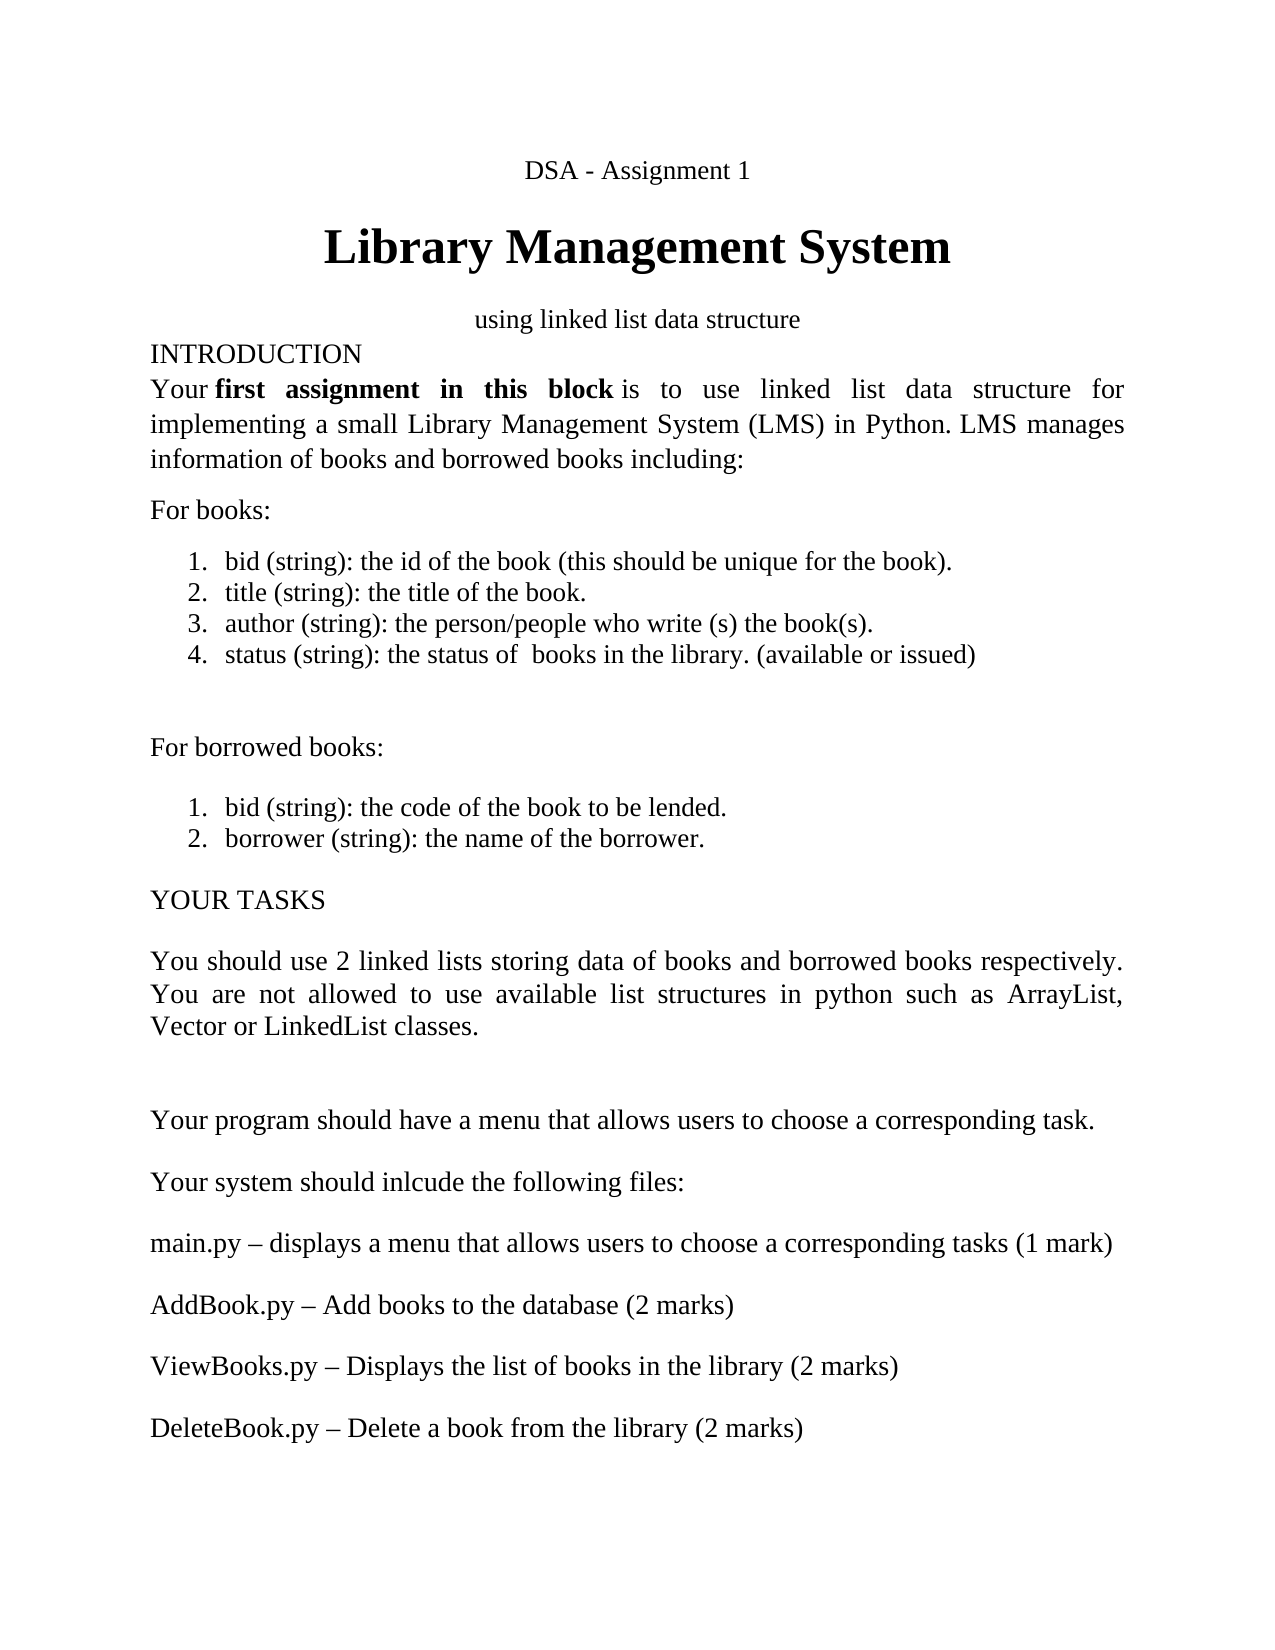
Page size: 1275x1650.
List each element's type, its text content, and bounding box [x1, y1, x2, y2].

text YOUR TASKS [150, 883, 1125, 915]
text AddBook.py – Add books to the database (2 marks) [150, 1288, 1125, 1320]
text DeleteBook.py – Delete a book from the library (2 marks) [150, 1411, 1125, 1443]
text ViewBooks.py – Displays the list of books in the library (2 marks) [150, 1349, 1125, 1382]
list bid (string): the id of the book (this should be unique for the book). [187, 545, 1125, 576]
text Your program should have a menu that allows users to choose a corresponding task. [150, 1071, 1125, 1136]
list title (string): the title of the book. [187, 576, 1125, 607]
list author (string): the person/people who write (s) the book(s). [187, 607, 1125, 638]
list bid (string): the code of the book to be lended. [187, 791, 1125, 822]
subtitle Library Management System [150, 217, 1125, 274]
text main.py – displays a menu that allows users to choose a corresponding tasks (1 mark) [150, 1226, 1125, 1259]
text For books: [150, 493, 1125, 526]
list borrower (string): the name of the borrower. [187, 822, 1125, 854]
text You should use 2 linked lists storing data of books and borrowed books respectively. You are not allowed to use available list structures in python such as ArrayList, Vector or LinkedList classes. [150, 944, 1125, 1042]
text For borrowed books: [150, 730, 1125, 762]
list status (string): the status of books in the library. (available or issued) [187, 638, 1125, 669]
text INTRODUCTION Your first assignment in this block is to use linked list data structure for implementing a small Library Management System (LMS) in Python. LMS manages information of books and borrowed books including: [150, 337, 1125, 474]
text Your system should inlcude the following files: [150, 1165, 1125, 1197]
subtitle using linked list data structure [150, 303, 1125, 335]
subtitle DSA - Assignment 1 [150, 154, 1125, 185]
